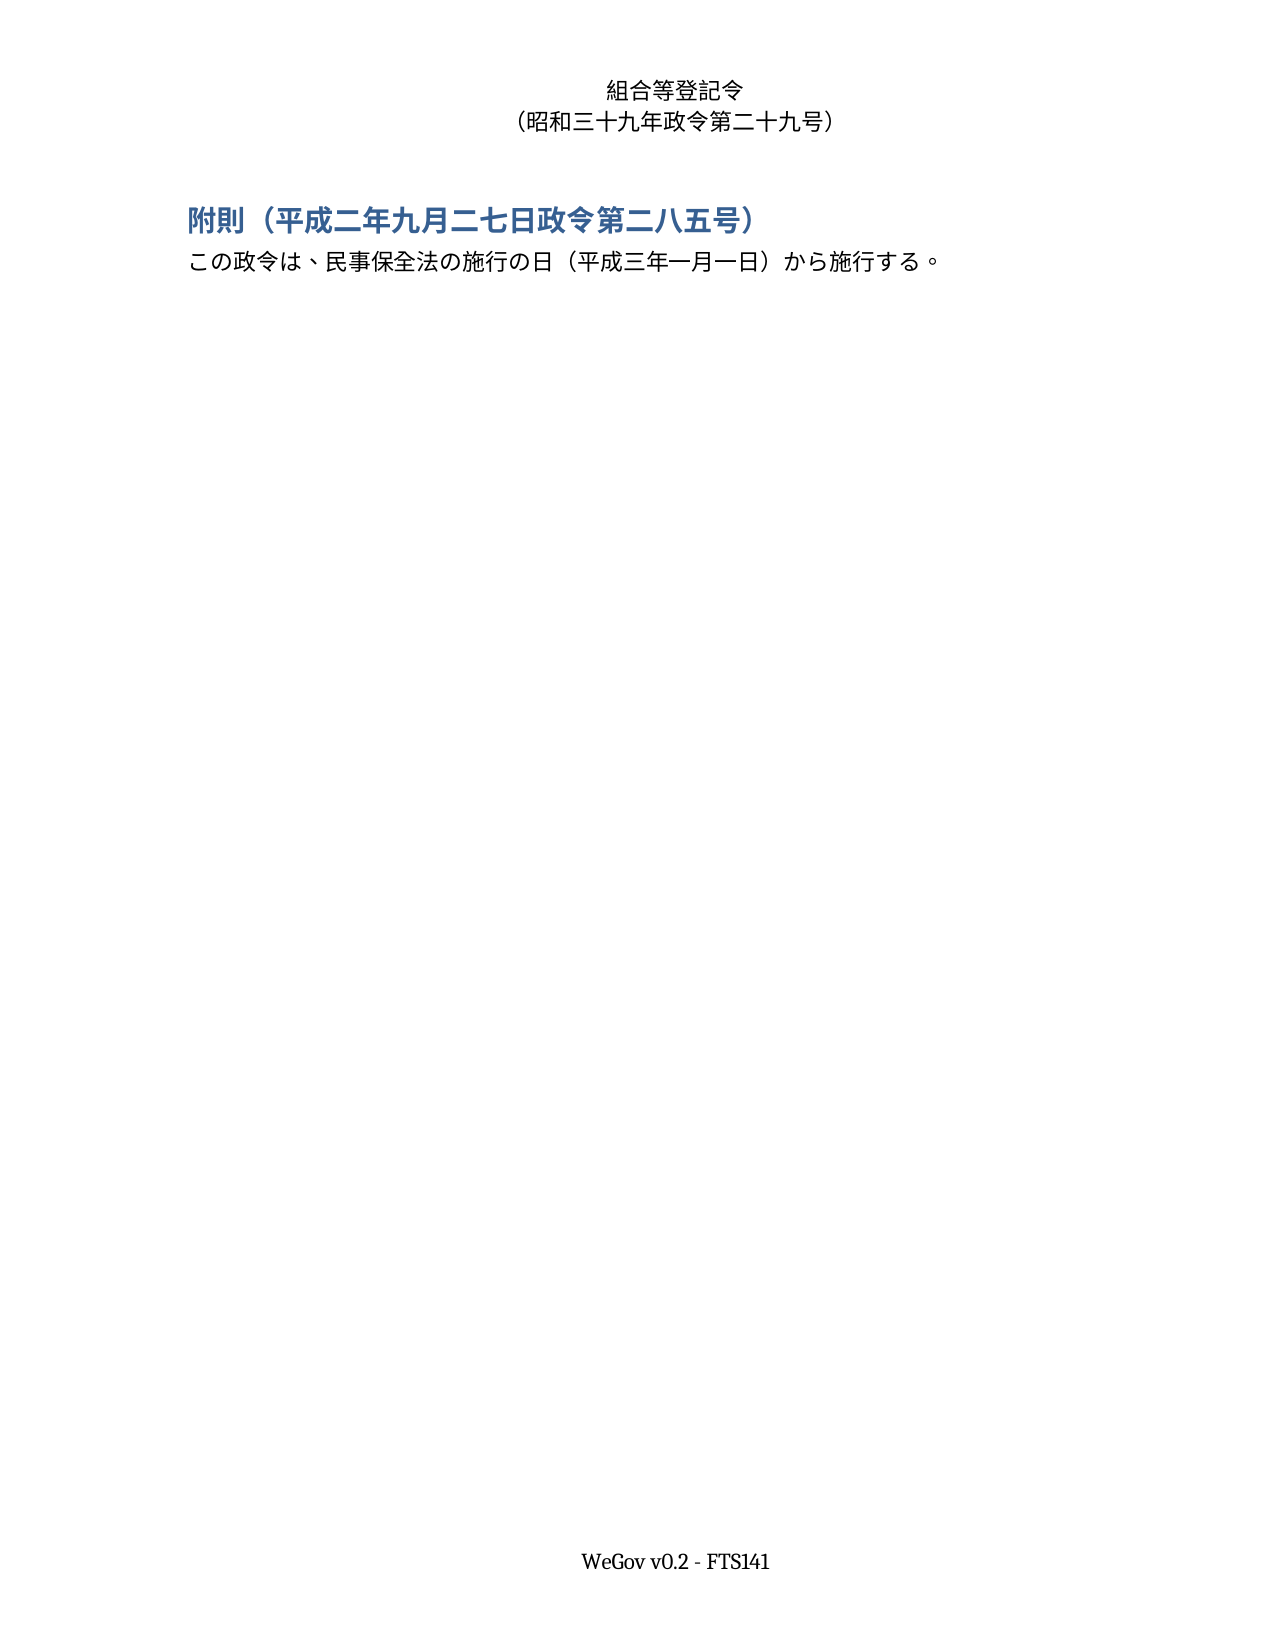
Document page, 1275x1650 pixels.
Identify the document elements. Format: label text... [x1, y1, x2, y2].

subtitle 附則（平成二年九月二七日政令第二八五号） [187, 200, 1087, 240]
text この政令は、民事保全法の施行の日（平成三年一月一日）から施行する。 [187, 246, 1087, 277]
